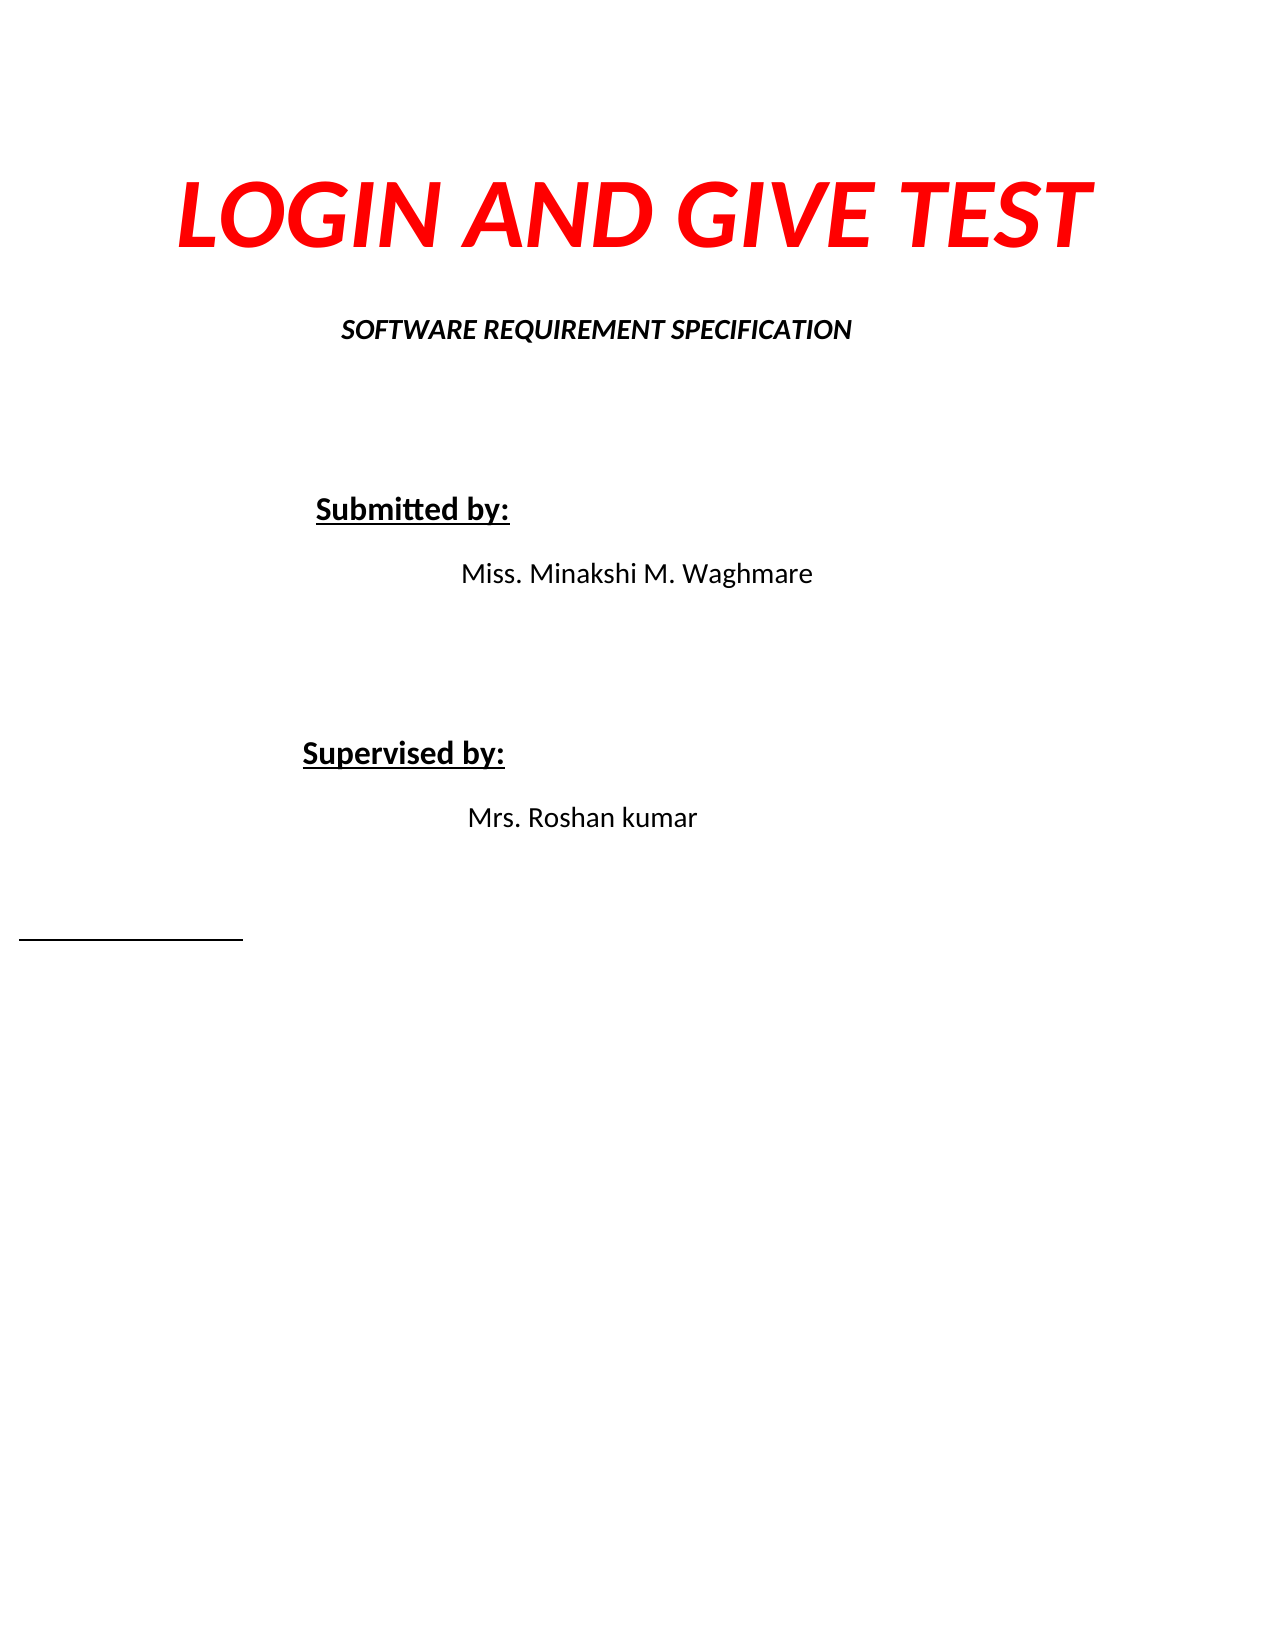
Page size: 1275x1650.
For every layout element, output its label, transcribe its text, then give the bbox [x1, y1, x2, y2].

text LOGIN AND GIVE TEST [19, 150, 1125, 272]
text Miss. Minakshi M. Waghmare [19, 555, 1125, 591]
text Mrs. Roshan kumar [19, 799, 1125, 835]
text SOFTWARE REQUIREMENT SPECIFICATION [19, 311, 1125, 347]
text Submitted by: [19, 488, 1125, 528]
text Supervised by: [19, 732, 1125, 773]
